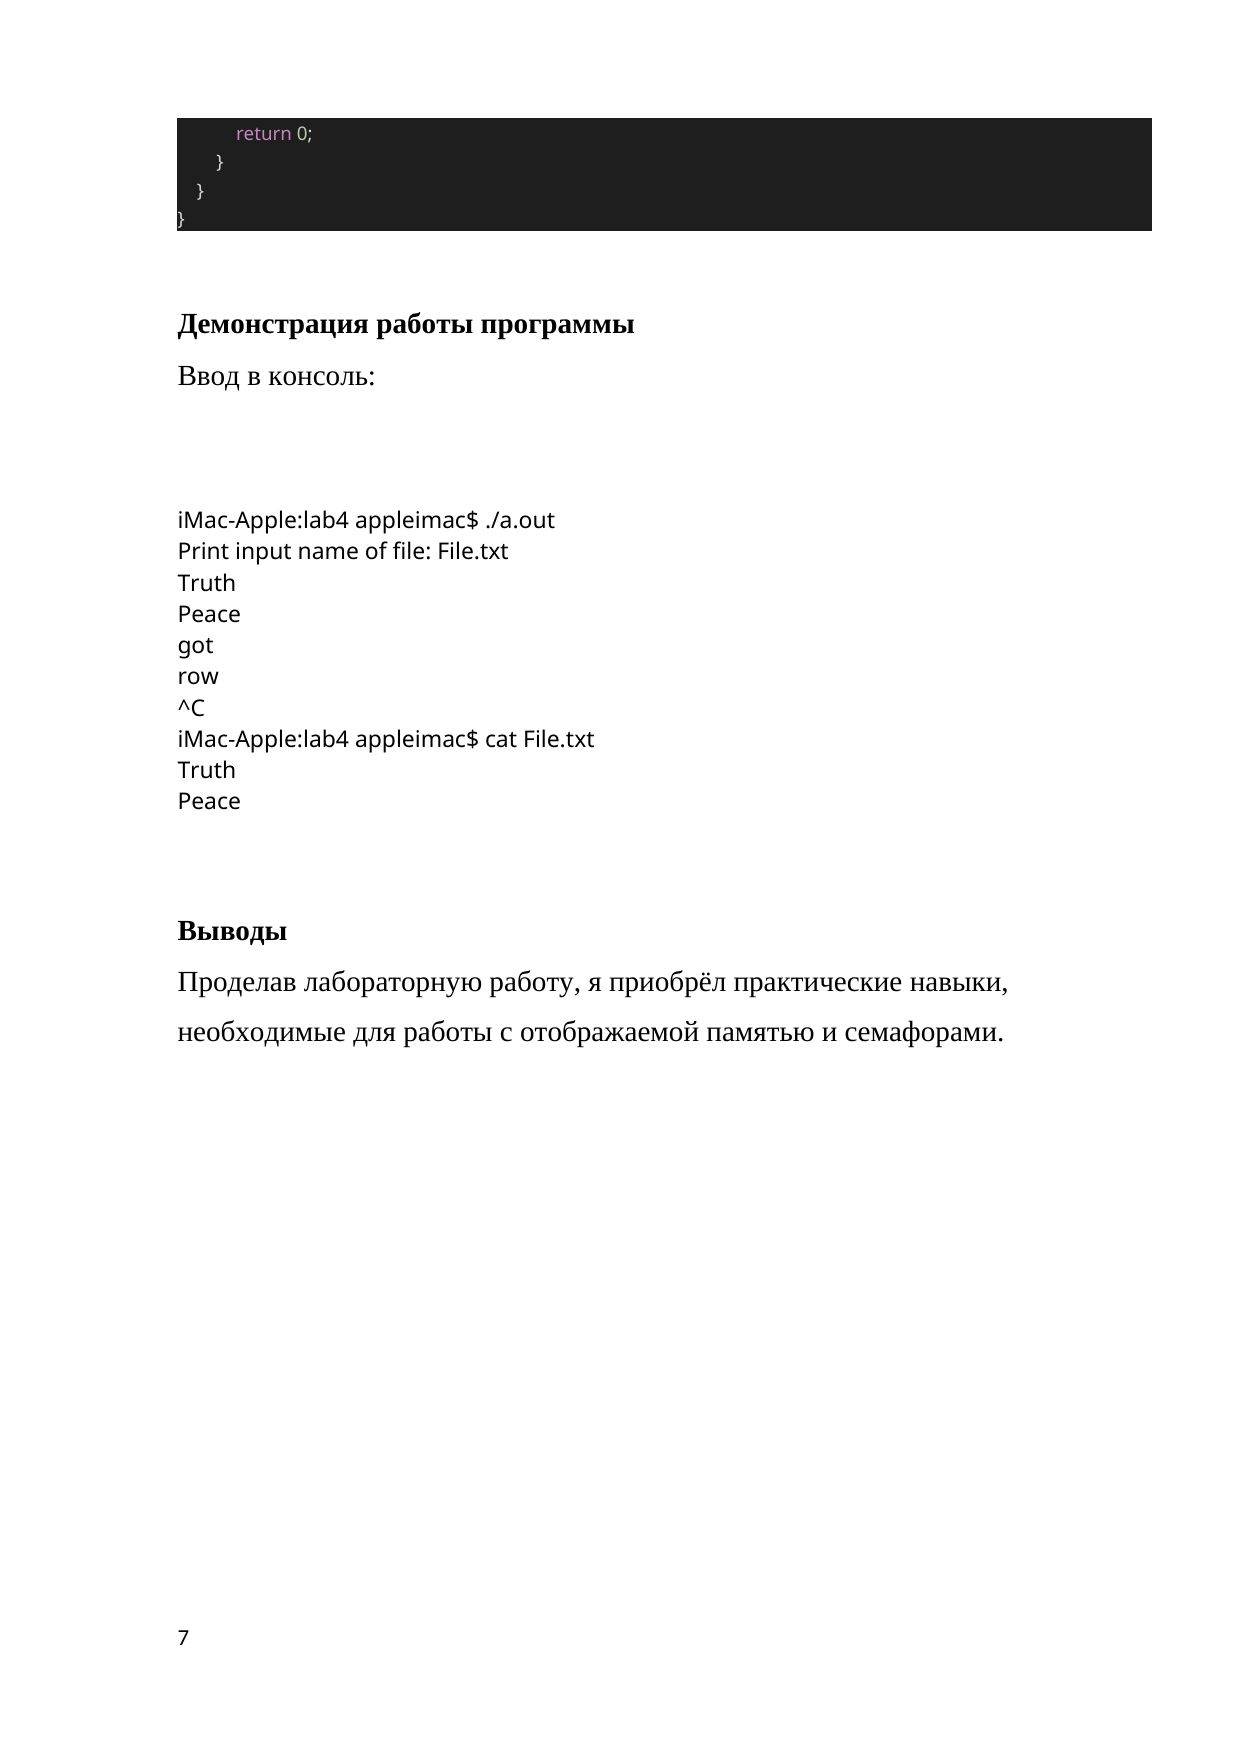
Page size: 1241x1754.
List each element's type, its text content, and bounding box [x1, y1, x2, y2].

text Peace [177, 785, 1152, 817]
text Print input name of file: File.txt [177, 535, 1152, 567]
text iMac-Apple:lab4 appleimac$ cat File.txt [177, 723, 1152, 754]
text got [177, 629, 1152, 660]
text } [177, 174, 1152, 202]
text Ввод в консоль: [177, 358, 1152, 392]
text Демонстрация работы программы [177, 306, 1152, 339]
text Peace [177, 598, 1152, 629]
text ^C [177, 692, 1152, 723]
text } [177, 202, 1152, 231]
text Truth [177, 754, 1152, 785]
text row [177, 660, 1152, 692]
text Truth [177, 567, 1152, 598]
text } [177, 146, 1152, 174]
text Проделав лабораторную работу, я приобрёл практические навыки, необходимые для работы с отображаемой памятью и семафорами. [177, 964, 1152, 1048]
text Выводы [177, 913, 1152, 947]
text return 0; [177, 118, 1152, 146]
text iMac-Apple:lab4 appleimac$ ./a.out [177, 504, 1152, 535]
